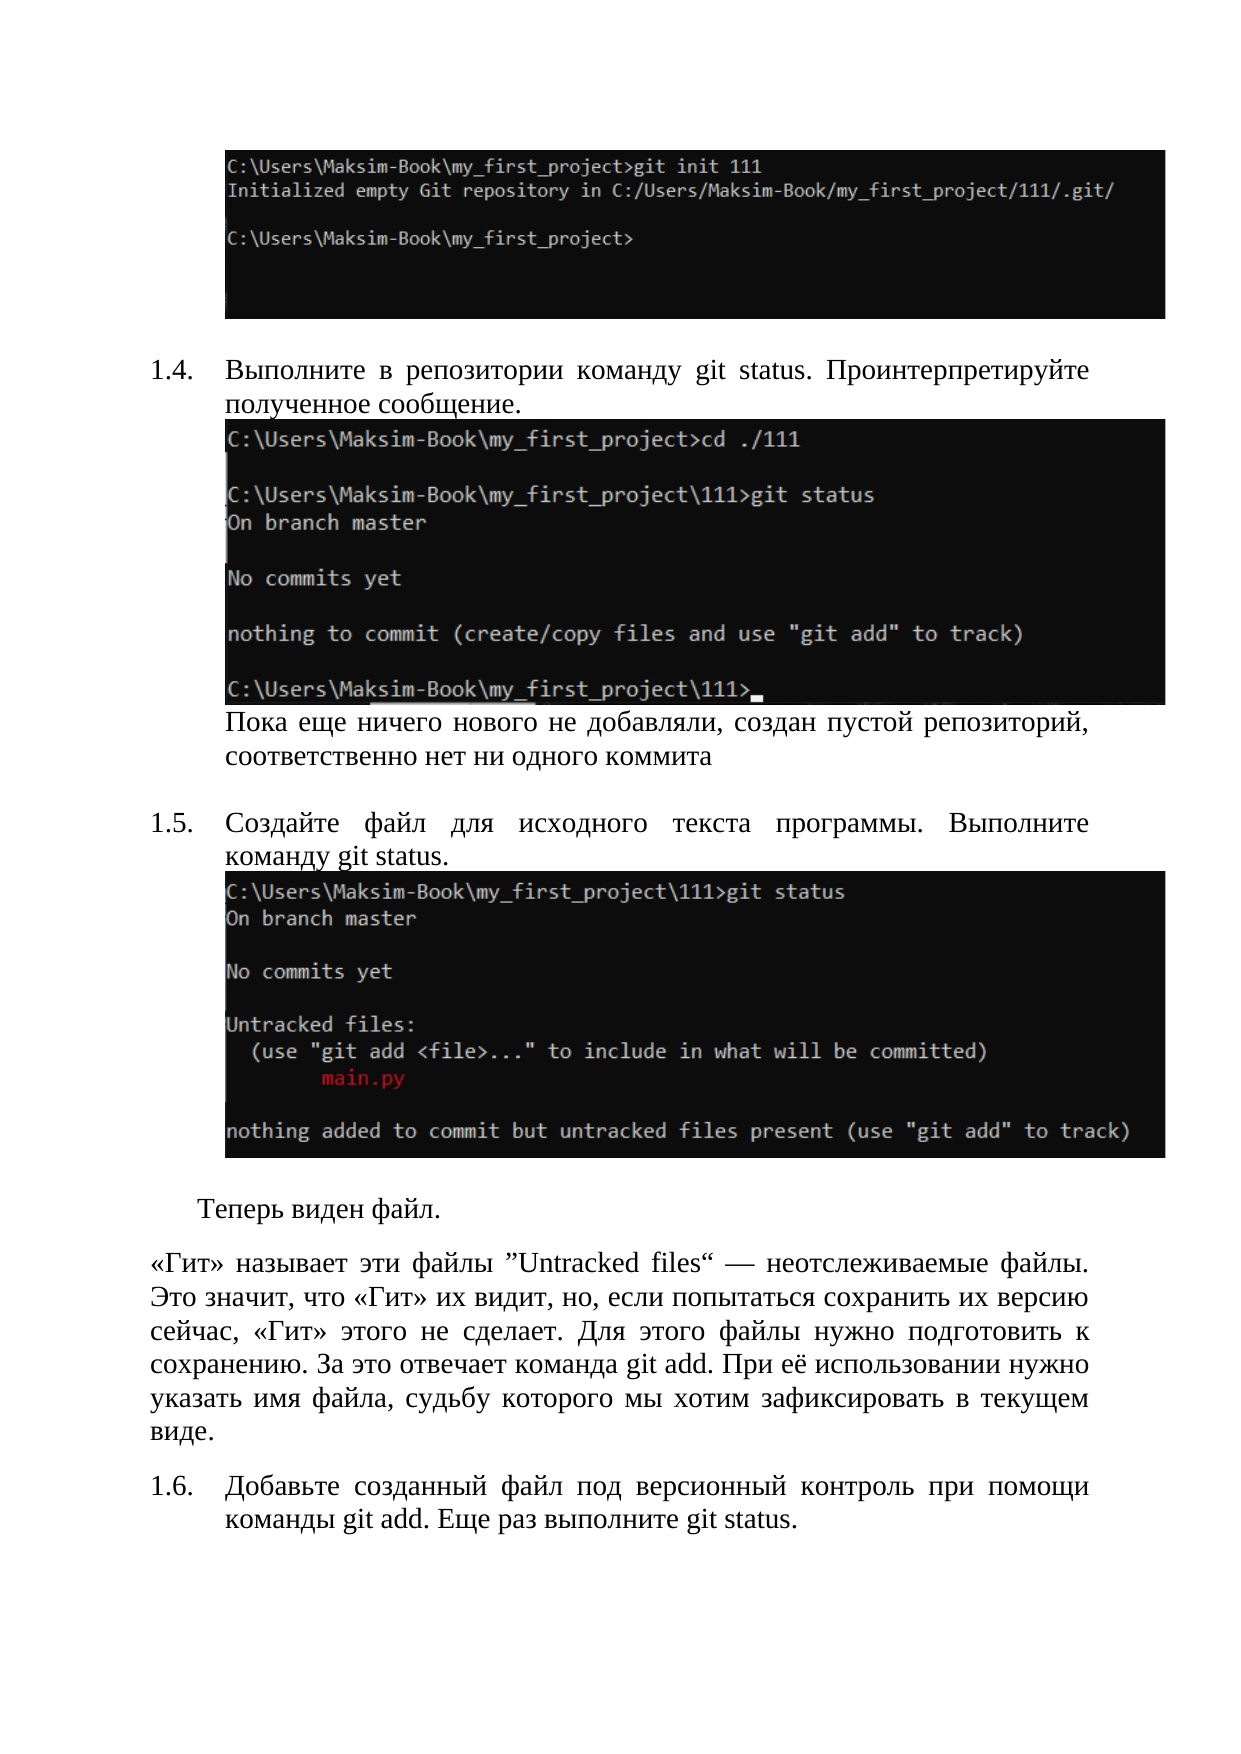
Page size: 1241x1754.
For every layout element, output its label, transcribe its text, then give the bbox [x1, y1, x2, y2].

list Теперь виден файл. [197, 1191, 1090, 1225]
text «Гит» называет эти файлы ”Untracked files“ — неотслеживаемые файлы. Это значит, что «Гит» их видит, но, если попытаться сохранить их версию сейчас, «Гит» этого не сделает. Для этого файлы нужно подготовить к сохранению. За это отвечает команда git add. При её использовании нужно указать имя файла, судьбу которого мы хотим зафиксировать в текущем виде. [150, 1246, 1090, 1447]
list Создайте файл для исходного текста программы. Выполните команду git status. [150, 805, 1090, 872]
picture [225, 871, 1166, 1158]
picture [225, 419, 1166, 705]
list Пока еще ничего нового не добавляли, создан пустой репозиторий, соответственно нет ни одного коммита [225, 705, 1090, 771]
picture [225, 150, 1166, 319]
list Добавьте созданный файл под версионный контроль при помощи команды git add. Еще раз выполните git status. [150, 1468, 1090, 1535]
list Выполните в репозитории команду git status. Проинтерпретируйте полученное сообщение. [150, 352, 1090, 419]
